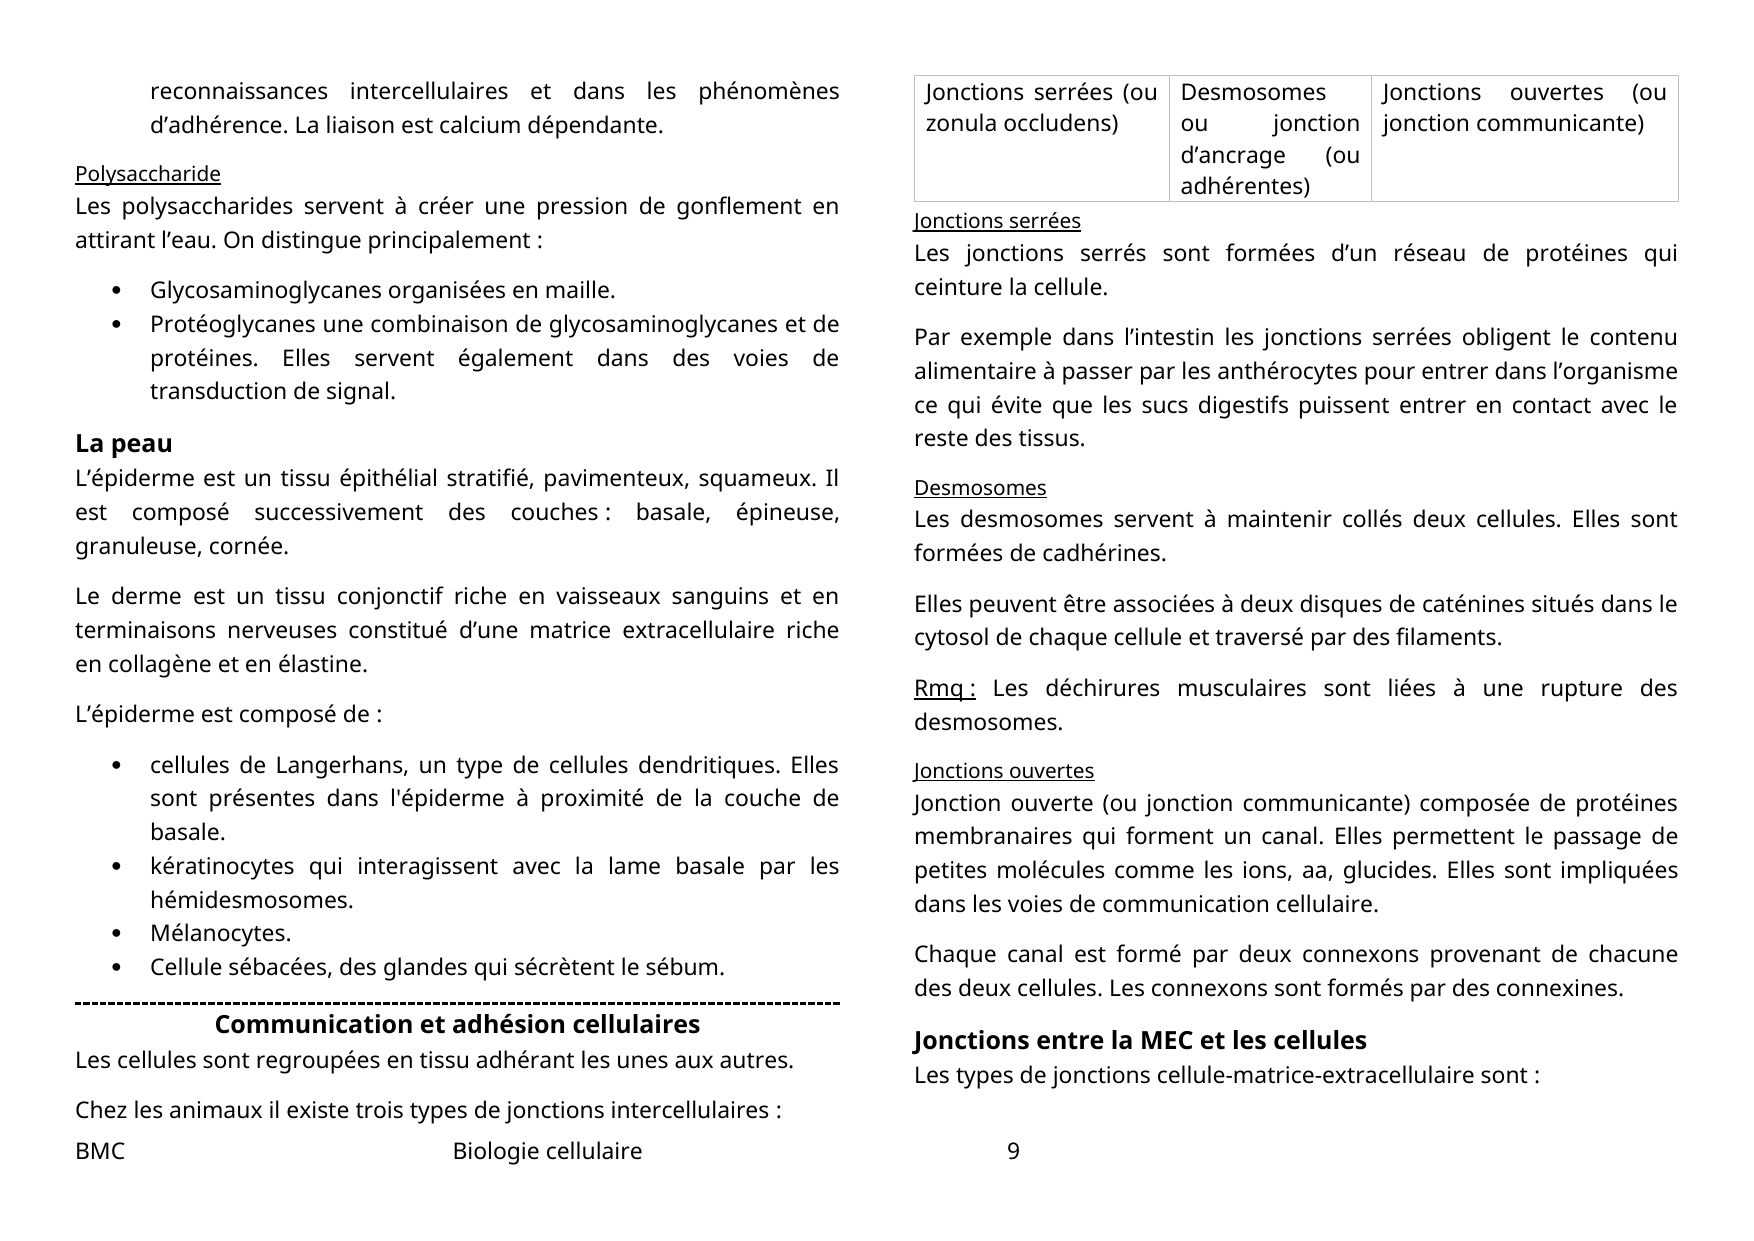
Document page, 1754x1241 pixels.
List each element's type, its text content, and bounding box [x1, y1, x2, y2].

subtitle Communication et adhésion cellulaires [75, 1002, 840, 1041]
text Les cellules sont regroupées en tissu adhérant les unes aux autres. [75, 1043, 840, 1075]
list Cellule sébacées, des glandes qui sécrètent le sébum. [112, 951, 840, 982]
text Le derme est un tissu conjonctif riche en vaisseaux sanguins et en terminaisons nerveuses constitué d’une matrice extracellulaire riche en collagène et en élastine. [75, 580, 840, 679]
table_header Jonctions serrées (ou zonula occludens) [915, 76, 1169, 201]
table_header Desmosomes ou jonction d’ancrage (ou adhérentes) [1170, 76, 1371, 201]
text Les desmosomes servent à maintenir collés deux cellules. Elles sont formées de cadhérines. [914, 503, 1679, 568]
text Par exemple dans l’intestin les jonctions serrées obligent le contenu alimentaire à passer par les anthérocytes pour entrer dans l’organisme ce qui évite que les sucs digestifs puissent entrer en contact avec le reste des tissus. [914, 321, 1679, 453]
text Les types de jonctions cellule-matrice-extracellulaire sont : [914, 1059, 1679, 1090]
text Les jonctions serrés sont formées d’un réseau de protéines qui ceinture la cellule. [914, 237, 1679, 302]
list cellules de Langerhans, un type de cellules dendritiques. Elles sont présentes dans l'épiderme à proximité de la couche de basale. [112, 749, 840, 847]
text Les polysaccharides servent à créer une pression de gonflement en attirant l’eau. On distingue principalement : [75, 190, 840, 255]
subtitle Jonctions entre la MEC et les cellules [914, 1022, 1679, 1056]
subtitle Polysaccharide [75, 159, 840, 188]
list kératinocytes qui interagissent avec la lame basale par les hémidesmosomes. [112, 850, 840, 915]
text Chaque canal est formé par deux connexons provenant de chacune des deux cellules. Les connexons sont formés par des connexines. [914, 938, 1679, 1003]
text Chez les animaux il existe trois types de jonctions intercellulaires : [75, 1094, 840, 1125]
table_header Jonctions ouvertes (ou jonction communicante) [1372, 76, 1678, 201]
subtitle Jonctions ouvertes [914, 756, 1679, 784]
text Elles peuvent être associées à deux disques de caténines situés dans le cytosol de chaque cellule et traversé par des filaments. [914, 587, 1679, 652]
subtitle Desmosomes [914, 473, 1679, 501]
text Rmq : Les déchirures musculaires sont liées à une rupture des desmosomes. [914, 672, 1679, 737]
text L’épiderme est un tissu épithélial stratifié, pavimenteux, squameux. Il est composé successivement des couches : basale, épineuse, granuleuse, cornée. [75, 462, 840, 561]
subtitle La peau [75, 426, 840, 460]
list Glycosaminoglycanes organisées en maille. [112, 274, 840, 305]
list Protéoglycanes une combinaison de glycosaminoglycanes et de protéines. Elles servent également dans des voies de transduction de signal. [112, 308, 840, 406]
subtitle Jonctions serrées [914, 206, 1679, 235]
list Mélanocytes. [112, 917, 840, 949]
text L’épiderme est composé de : [75, 698, 840, 729]
text Jonction ouverte (ou jonction communicante) composée de protéines membranaires qui forment un canal. Elles permettent le passage de petites molécules comme les ions, aa, glucides. Elles sont impliquées dans les voies de communication cellulaire. [914, 786, 1679, 919]
